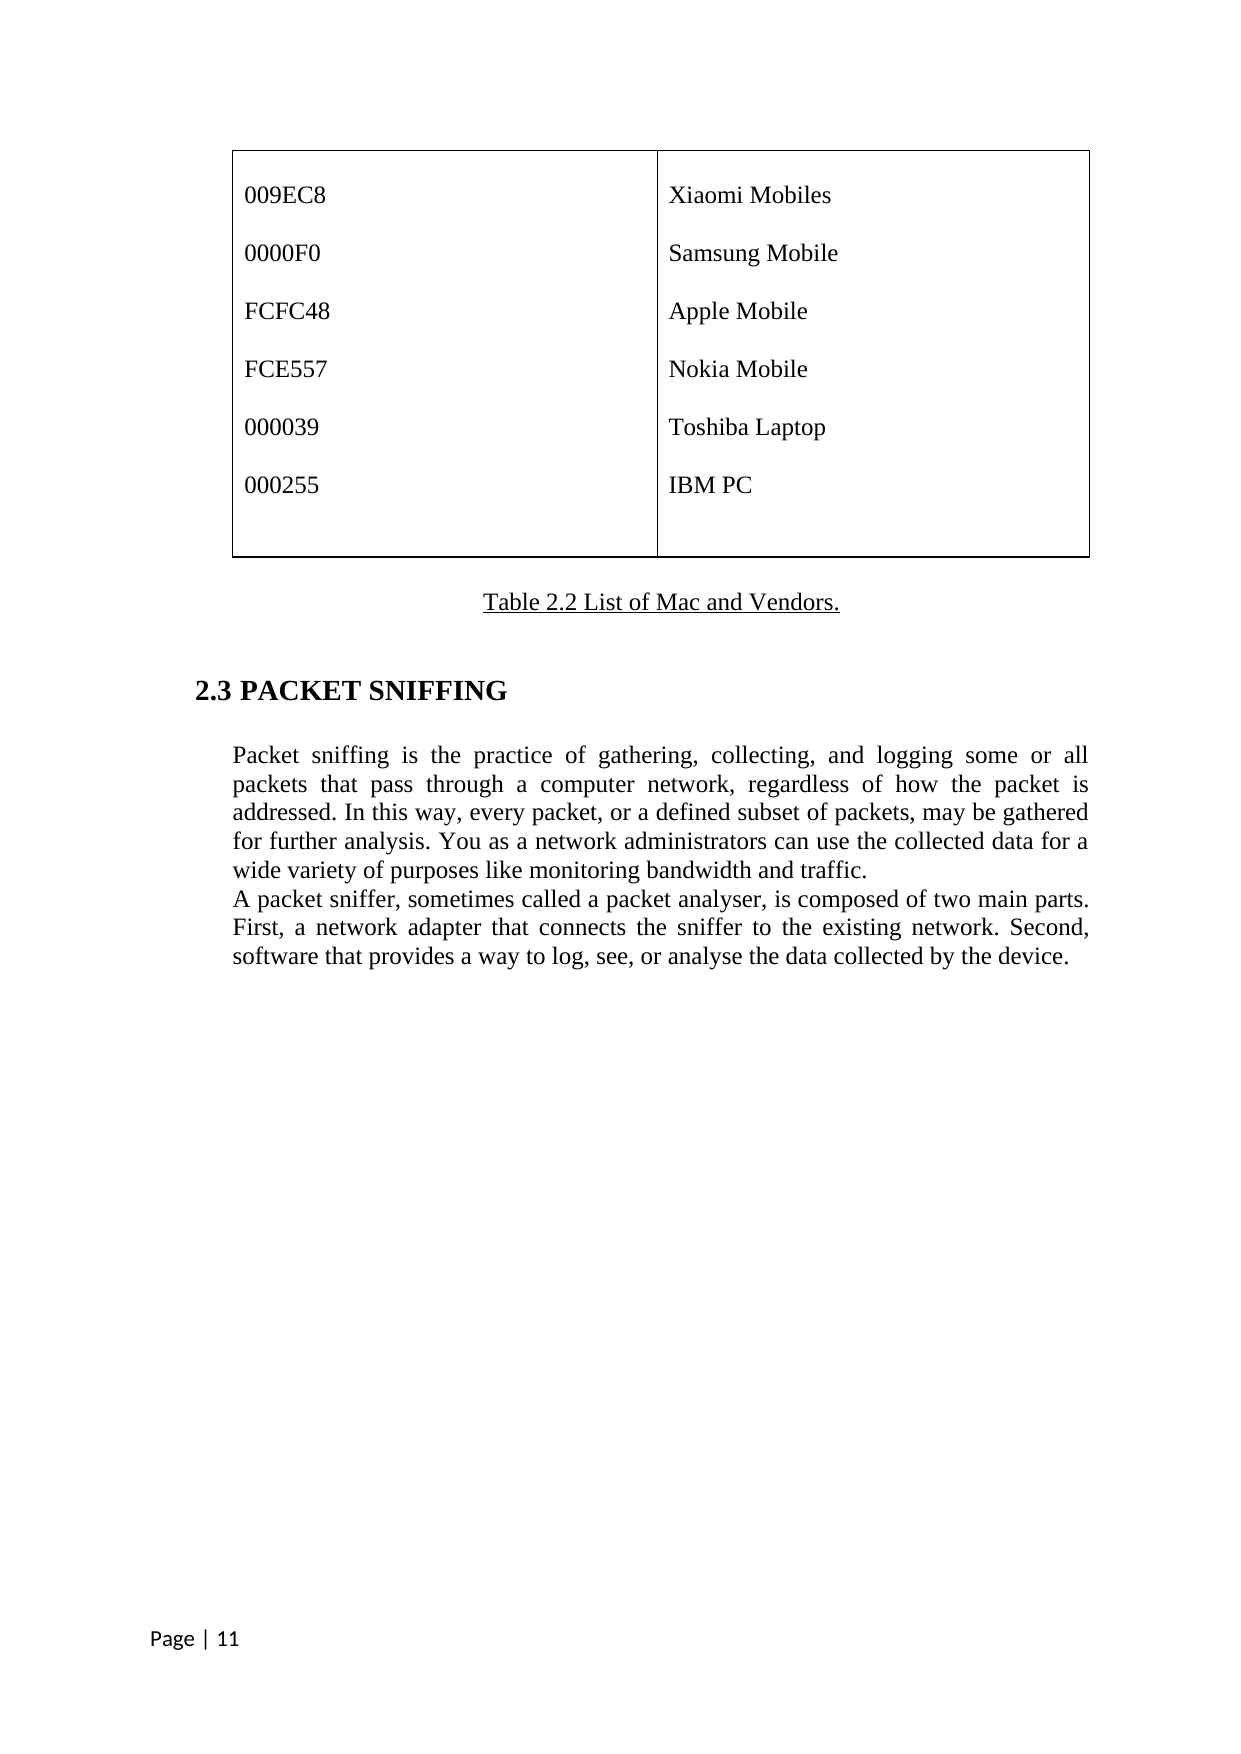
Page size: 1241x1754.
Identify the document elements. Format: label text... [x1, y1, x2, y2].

list Packet sniffing is the practice of gathering, collecting, and logging some or all packets that pass through a computer network, regardless of how the packet is addressed. In this way, every packet, or a defined subset of packets, may be gathered for further analysis. You as a network administrators can use the collected data for a wide variety of purposes like monitoring bandwidth and traffic. [232, 740, 1090, 884]
list A packet sniffer, sometimes called a packet analyser, is composed of two main parts. First, a network adapter that connects the sniffer to the existing network. Second, software that provides a way to log, see, or analyse the data collected by the device. [232, 884, 1090, 970]
list Table 2.2 List of Mac and Vendors. [232, 587, 1090, 615]
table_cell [233, 151, 657, 556]
list PACKET SNIFFING [195, 673, 1090, 706]
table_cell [658, 151, 1089, 556]
